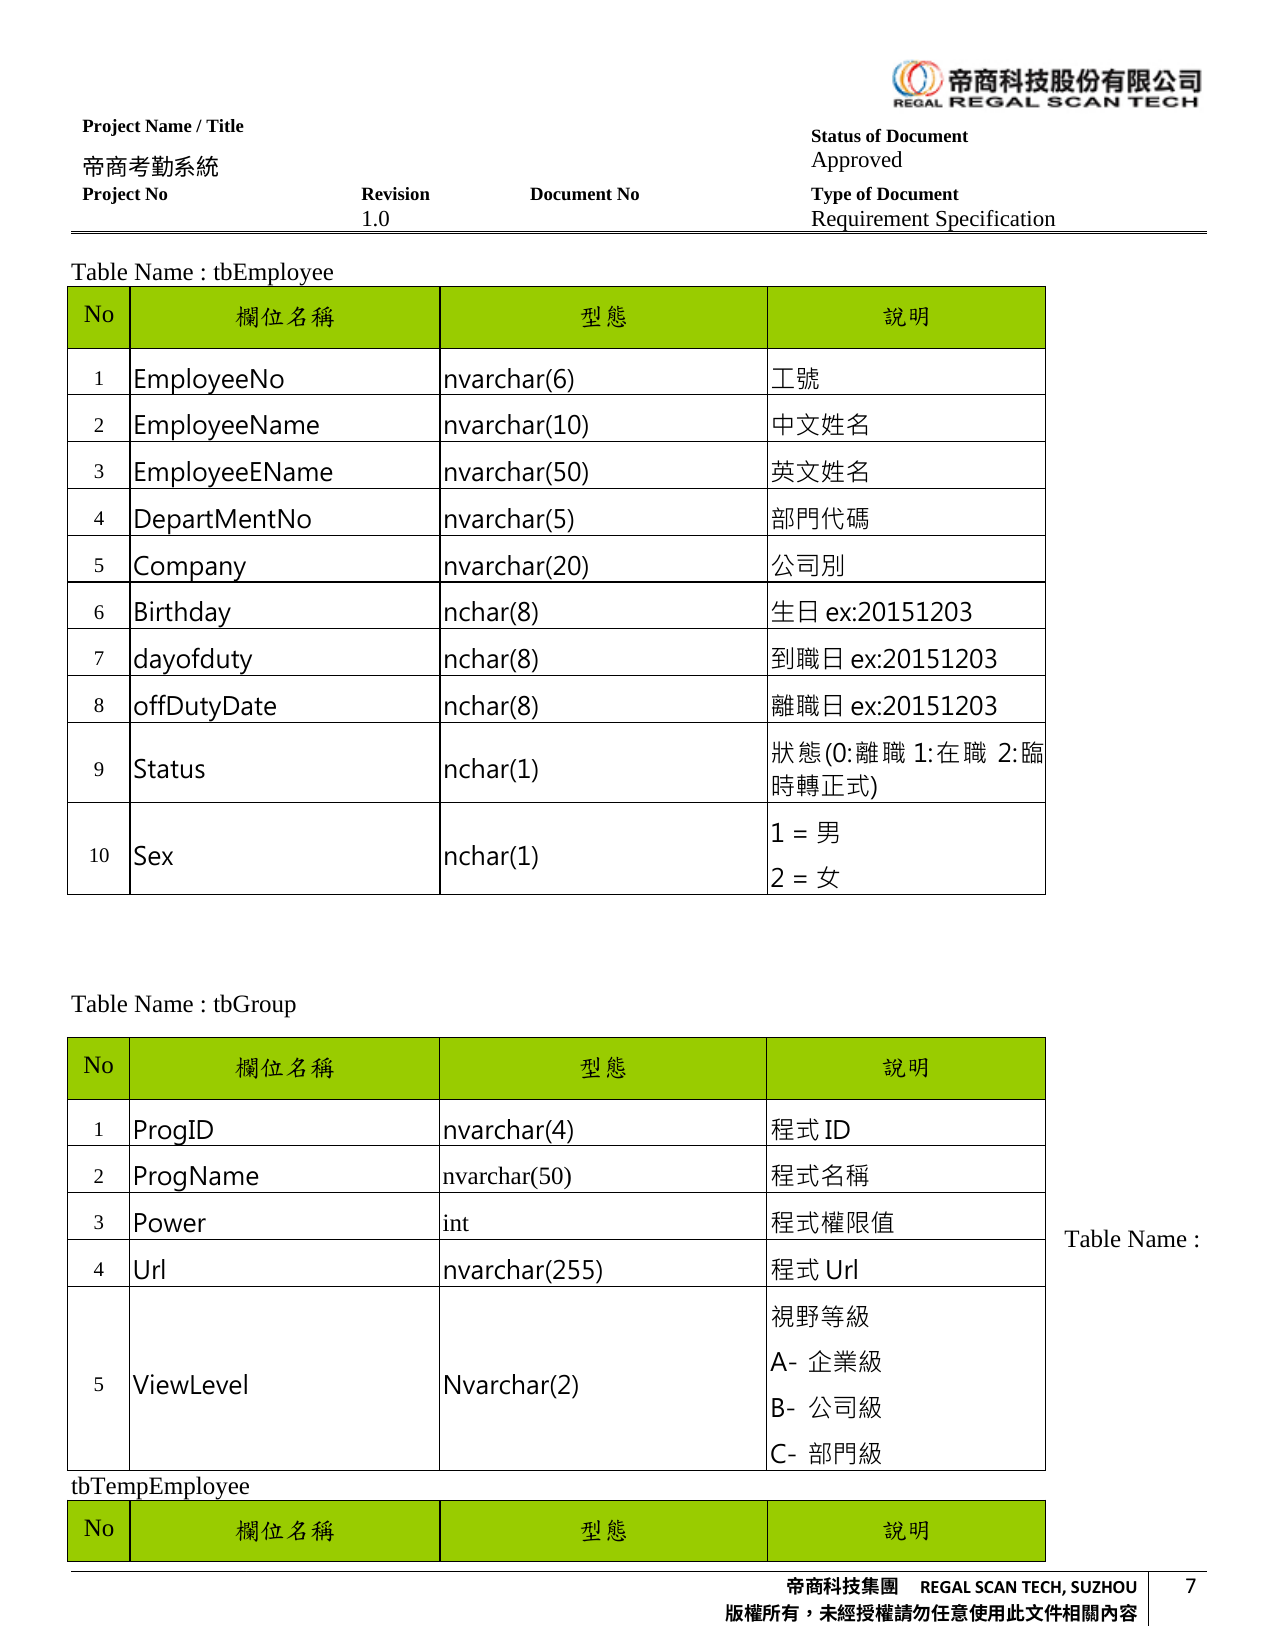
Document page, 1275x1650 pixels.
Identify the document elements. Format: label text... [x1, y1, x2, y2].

table_cell Birthday [131, 583, 439, 628]
picture [891, 59, 1205, 114]
table_cell 4 [68, 489, 129, 535]
table_cell nchar(1) [441, 723, 767, 802]
table_cell 視野等級 企業級 公司級 部門級 [767, 1287, 1045, 1470]
table_cell 生日ex:20151203 [768, 583, 1045, 628]
table_cell Company [131, 536, 439, 581]
table_cell nchar(8) [441, 676, 767, 722]
table_cell nvarchar(50) [441, 442, 767, 488]
text Table Name : tbEmployee [71, 257, 1204, 286]
table_cell int [440, 1193, 766, 1239]
table_cell 2 [68, 1146, 129, 1192]
text Table Name : tbTempEmployee [71, 1224, 1204, 1499]
table_cell 部門代碼 [768, 489, 1045, 535]
table_cell 公司別 [768, 536, 1045, 581]
table_cell nvarchar(20) [441, 536, 767, 581]
table_cell DepartMentNo [131, 489, 439, 535]
table_cell Status [131, 723, 439, 802]
table_cell dayofduty [131, 629, 439, 675]
table_cell 5 [68, 536, 129, 581]
table_header No [68, 287, 129, 348]
table_cell Power [130, 1193, 439, 1239]
table_cell 2 [68, 395, 129, 441]
table_cell 8 [68, 676, 129, 722]
table_cell 10 [68, 803, 129, 894]
table_cell EmployeeEName [131, 442, 439, 488]
table_cell nvarchar(255) [440, 1240, 766, 1286]
table_cell 程式權限值 [767, 1193, 1045, 1239]
table_cell ProgName [130, 1146, 439, 1192]
table_header 型態 [440, 1038, 766, 1099]
text Table Name : tbGroup [71, 989, 1204, 1018]
table_cell nvarchar(6) [441, 349, 767, 394]
table_cell 程式Url [767, 1240, 1045, 1286]
table_cell offDutyDate [131, 676, 439, 722]
table_header 型態 [441, 287, 767, 348]
table_header 型態 [441, 1501, 767, 1561]
table_cell 5 [68, 1287, 129, 1470]
table_cell 1 = 男 2 = 女 [768, 803, 1045, 894]
table_cell EmployeeNo [131, 349, 439, 394]
table_cell EmployeeName [131, 395, 439, 441]
table_cell 中文姓名 [768, 395, 1045, 441]
table_header No [68, 1038, 129, 1099]
table_header 說明 [767, 1038, 1045, 1099]
table_cell Url [130, 1240, 439, 1286]
table_cell nchar(8) [441, 583, 767, 628]
table_header No [68, 1501, 129, 1561]
table_cell nvarchar(5) [441, 489, 767, 535]
table_cell 4 [68, 1240, 129, 1286]
table_cell 6 [68, 583, 129, 628]
table_cell 9 [68, 723, 129, 802]
table_cell nvarchar(10) [441, 395, 767, 441]
table_cell ProgID [130, 1100, 439, 1145]
table_cell 3 [68, 1193, 129, 1239]
table_cell 離職日ex:20151203 [768, 676, 1045, 722]
table_header 欄位名稱 [130, 1038, 439, 1099]
table_cell 7 [68, 629, 129, 675]
table_cell 狀態(0:離職1:在職 2:臨時轉正式) [768, 723, 1045, 802]
table_cell 1 [68, 1100, 129, 1145]
table_header 說明 [768, 287, 1045, 348]
table_cell ViewLevel [130, 1287, 439, 1470]
table_header 欄位名稱 [131, 1501, 439, 1561]
table_cell 到職日ex:20151203 [768, 629, 1045, 675]
table_cell Nvarchar(2) [440, 1287, 766, 1470]
table_cell nvarchar(4) [440, 1100, 766, 1145]
table_cell Sex [131, 803, 439, 894]
table_cell nvarchar(50) [440, 1146, 766, 1192]
table_cell 程式名稱 [767, 1146, 1045, 1192]
table_cell 工號 [768, 349, 1045, 394]
table_cell nchar(1) [441, 803, 767, 894]
table_header 說明 [768, 1501, 1045, 1561]
table_cell 程式ID [767, 1100, 1045, 1145]
table_cell nchar(8) [441, 629, 767, 675]
table_cell 英文姓名 [768, 442, 1045, 488]
table_header 欄位名稱 [131, 287, 439, 348]
table_cell 3 [68, 442, 129, 488]
table_cell 1 [68, 349, 129, 394]
